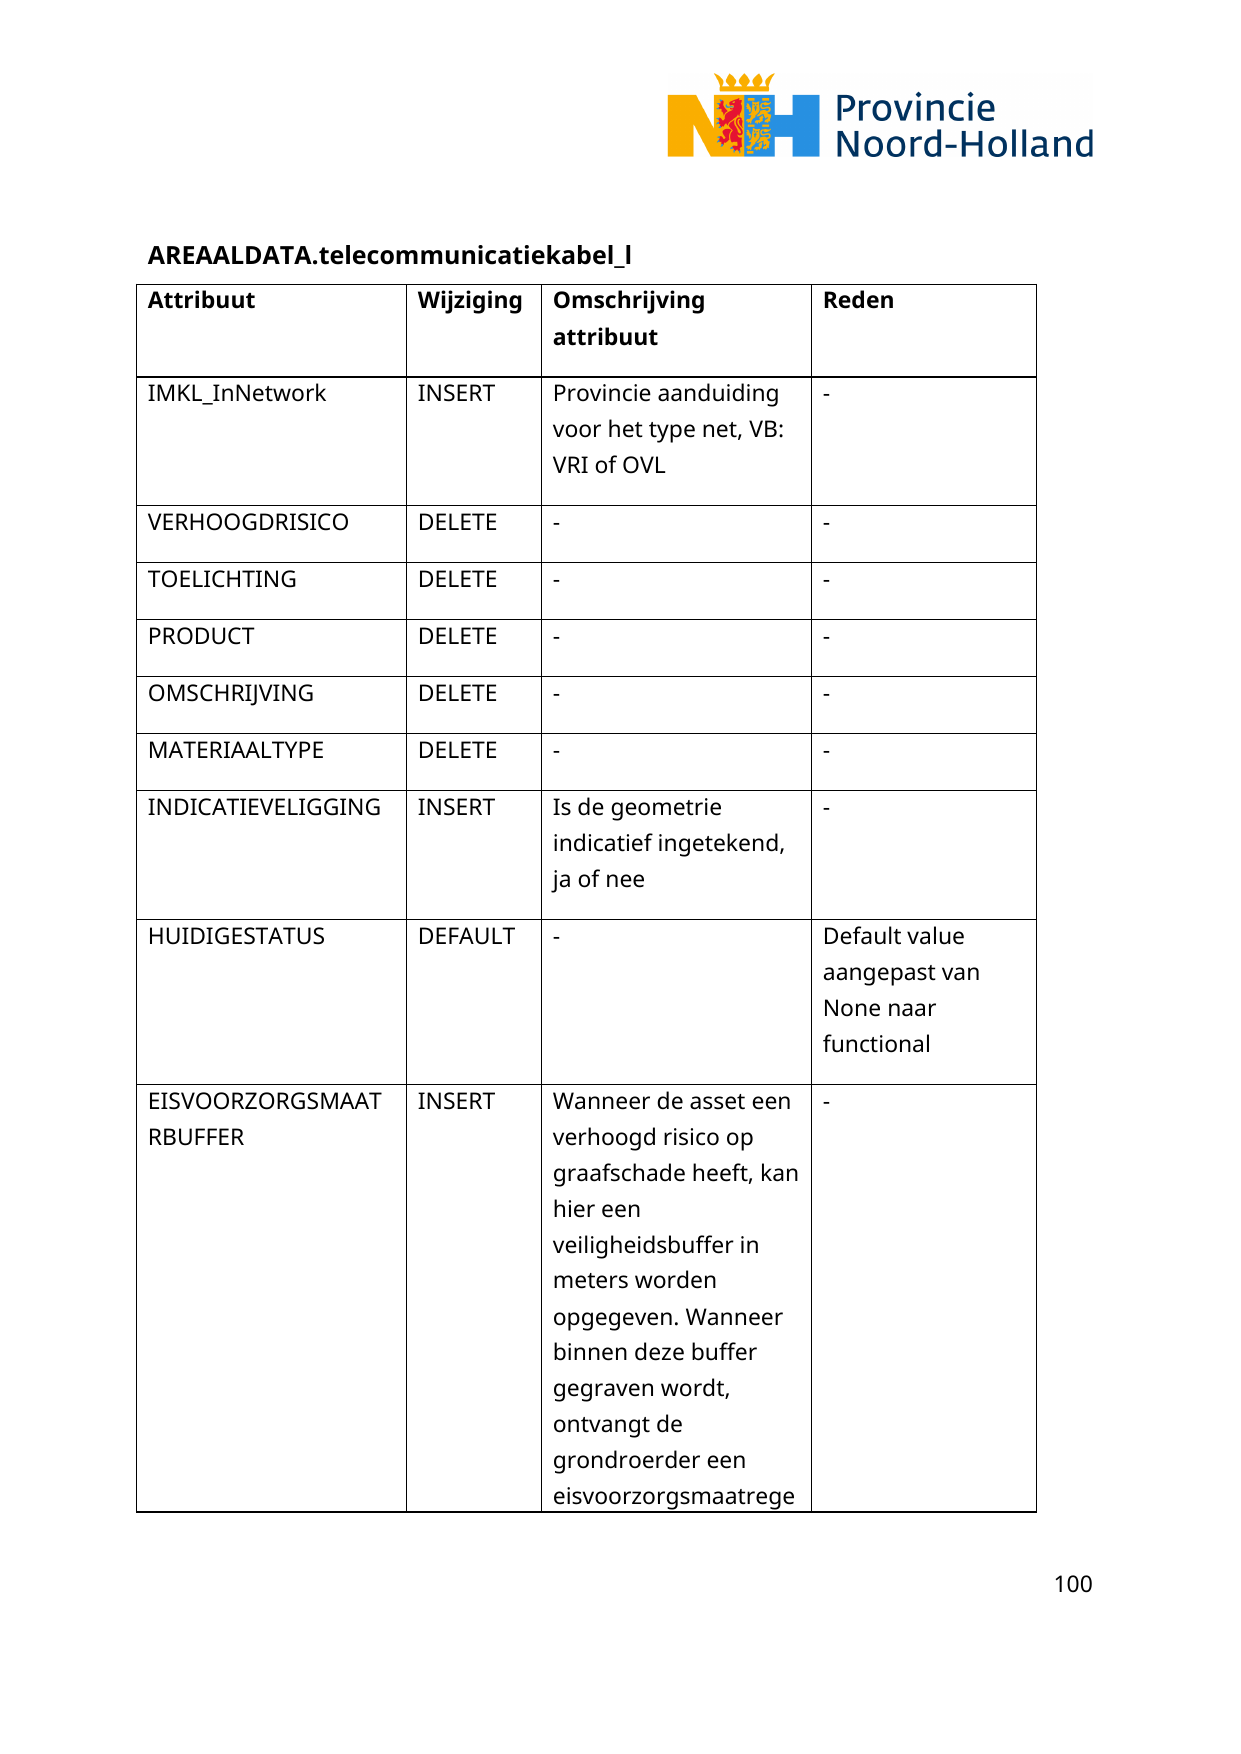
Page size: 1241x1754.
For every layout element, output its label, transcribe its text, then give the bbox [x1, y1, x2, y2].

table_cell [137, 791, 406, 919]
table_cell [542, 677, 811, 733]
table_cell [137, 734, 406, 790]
picture [667, 73, 1093, 157]
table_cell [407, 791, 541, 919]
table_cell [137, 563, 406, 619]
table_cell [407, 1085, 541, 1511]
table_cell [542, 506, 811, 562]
subtitle AREAALDATA.telecommunicatiekabel_l [148, 238, 1093, 272]
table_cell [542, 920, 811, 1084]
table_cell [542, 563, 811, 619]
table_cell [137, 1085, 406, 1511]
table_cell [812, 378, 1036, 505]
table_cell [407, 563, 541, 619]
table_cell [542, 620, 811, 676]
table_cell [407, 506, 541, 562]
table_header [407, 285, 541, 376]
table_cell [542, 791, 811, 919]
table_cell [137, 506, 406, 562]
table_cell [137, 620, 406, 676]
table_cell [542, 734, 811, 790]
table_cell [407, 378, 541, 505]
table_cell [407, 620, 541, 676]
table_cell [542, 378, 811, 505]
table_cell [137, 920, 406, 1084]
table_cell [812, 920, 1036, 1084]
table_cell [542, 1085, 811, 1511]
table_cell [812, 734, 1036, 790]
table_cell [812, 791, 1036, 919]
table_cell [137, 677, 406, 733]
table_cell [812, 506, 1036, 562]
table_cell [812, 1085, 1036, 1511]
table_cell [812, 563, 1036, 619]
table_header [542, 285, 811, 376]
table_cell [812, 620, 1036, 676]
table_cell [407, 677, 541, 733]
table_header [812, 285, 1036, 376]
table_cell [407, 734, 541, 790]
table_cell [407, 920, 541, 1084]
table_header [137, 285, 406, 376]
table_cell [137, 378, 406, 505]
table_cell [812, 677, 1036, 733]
